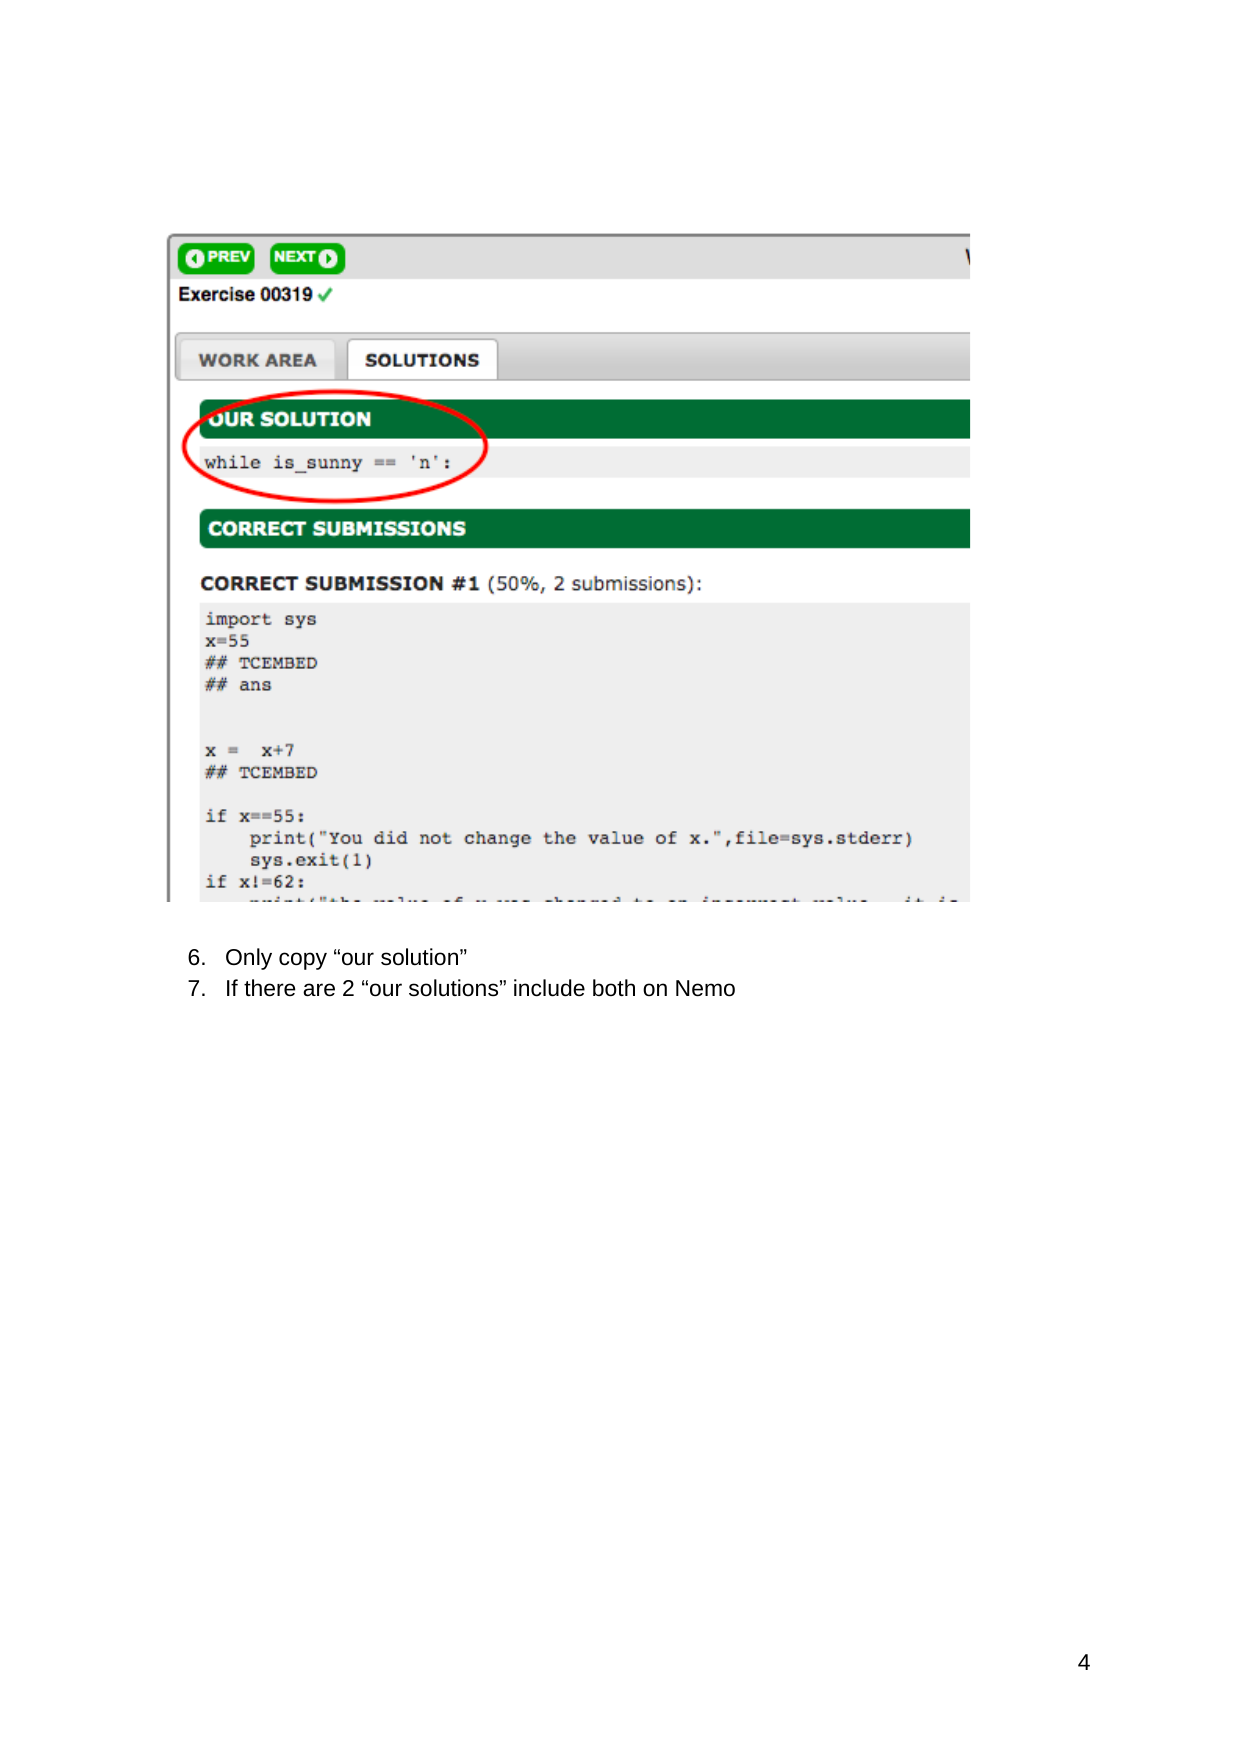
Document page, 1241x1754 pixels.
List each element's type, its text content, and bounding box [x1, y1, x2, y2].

picture [150, 187, 971, 902]
list If there are 2 “our solutions” include both on Nemo [187, 974, 1090, 1001]
list Only copy “our solution” [187, 944, 1090, 971]
